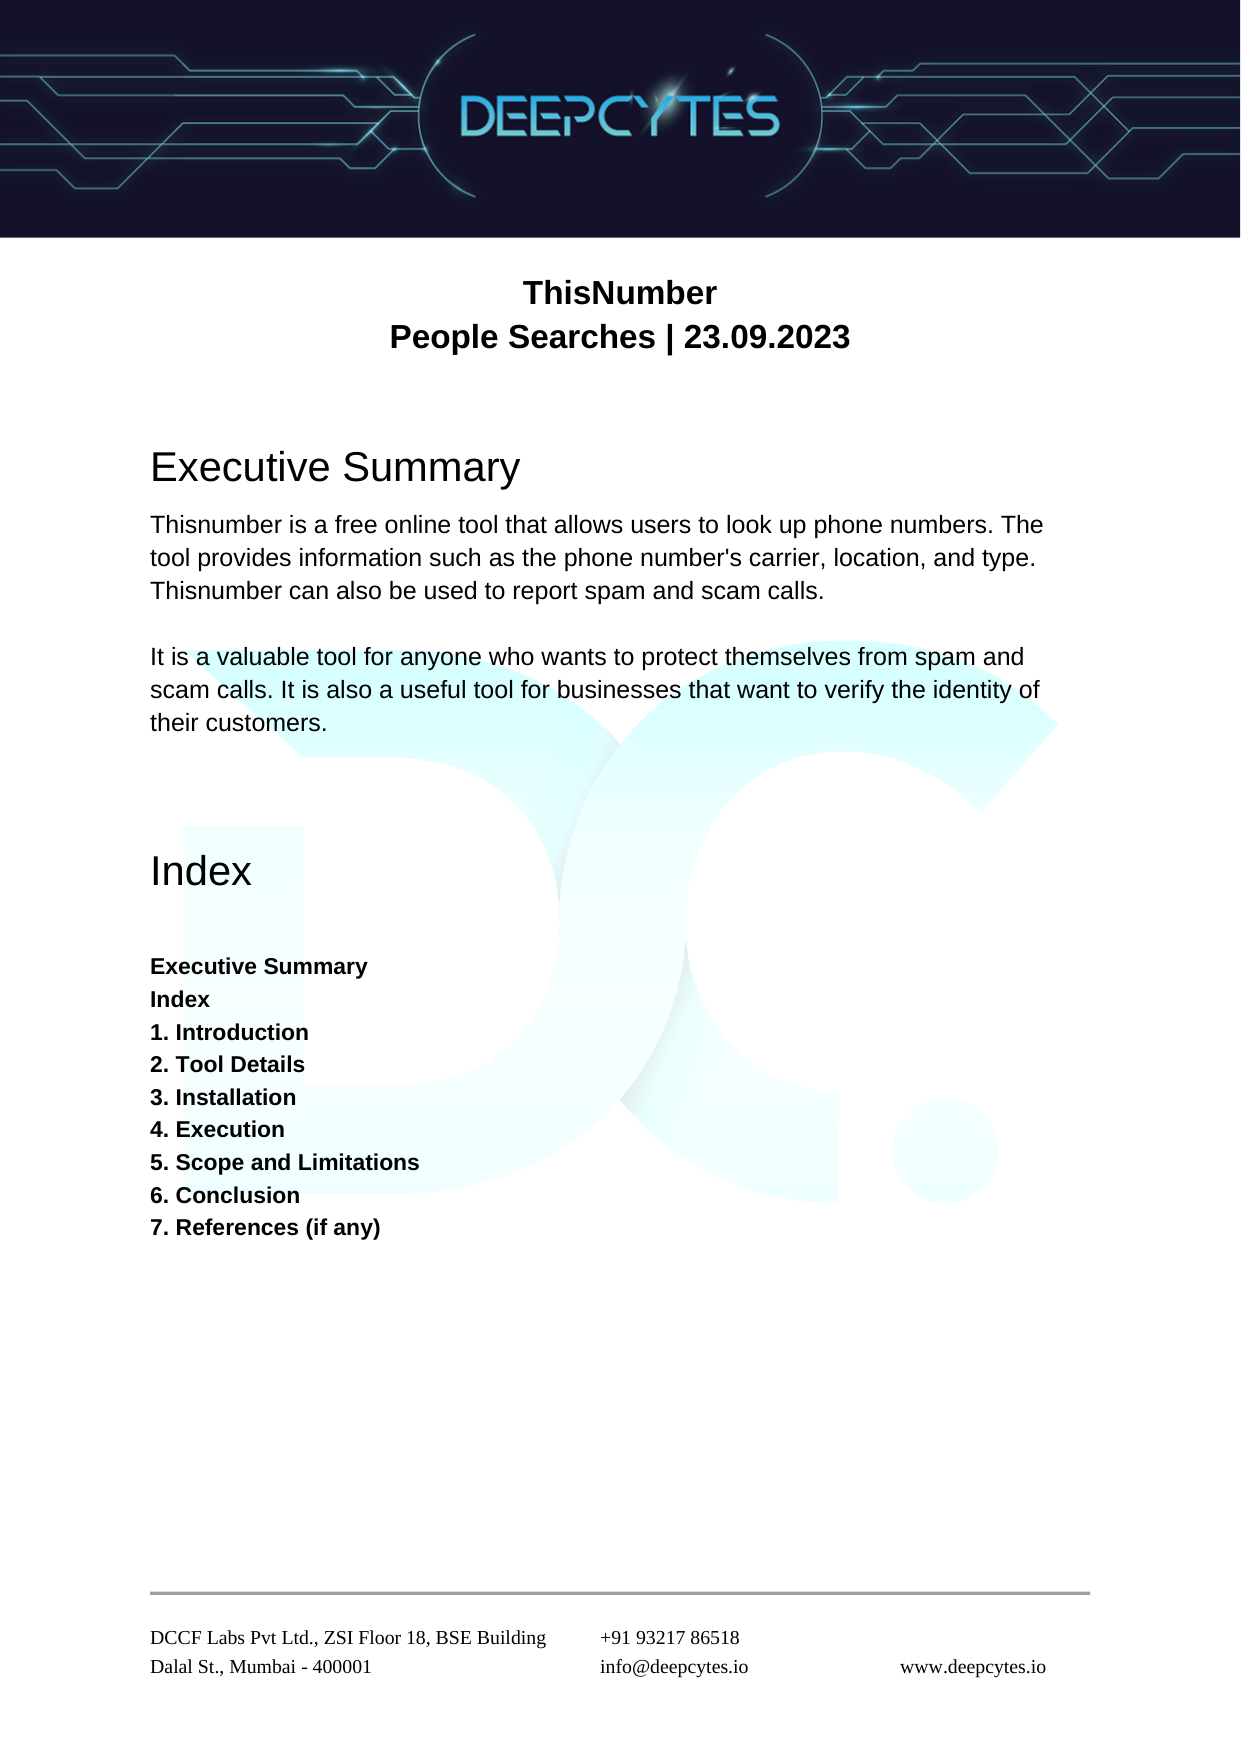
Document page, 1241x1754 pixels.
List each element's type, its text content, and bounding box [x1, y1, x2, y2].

text It is a valuable tool for anyone who wants to protect themselves from spam and scam calls. It is also a useful tool for businesses that want to verify the identity of their customers. [150, 642, 1090, 736]
text People Searches | 23.09.2023 [150, 318, 1090, 356]
subtitle Index [150, 846, 1090, 894]
picture [0, 0, 1241, 238]
subtitle Executive Summary [150, 442, 1090, 490]
text Thisnumber is a free online tool that allows users to look up phone numbers. The tool provides information such as the phone number's carrier, location, and type. Thisnumber can also be used to report spam and scam calls. [150, 509, 1090, 604]
text ThisNumber [375, 273, 1090, 312]
